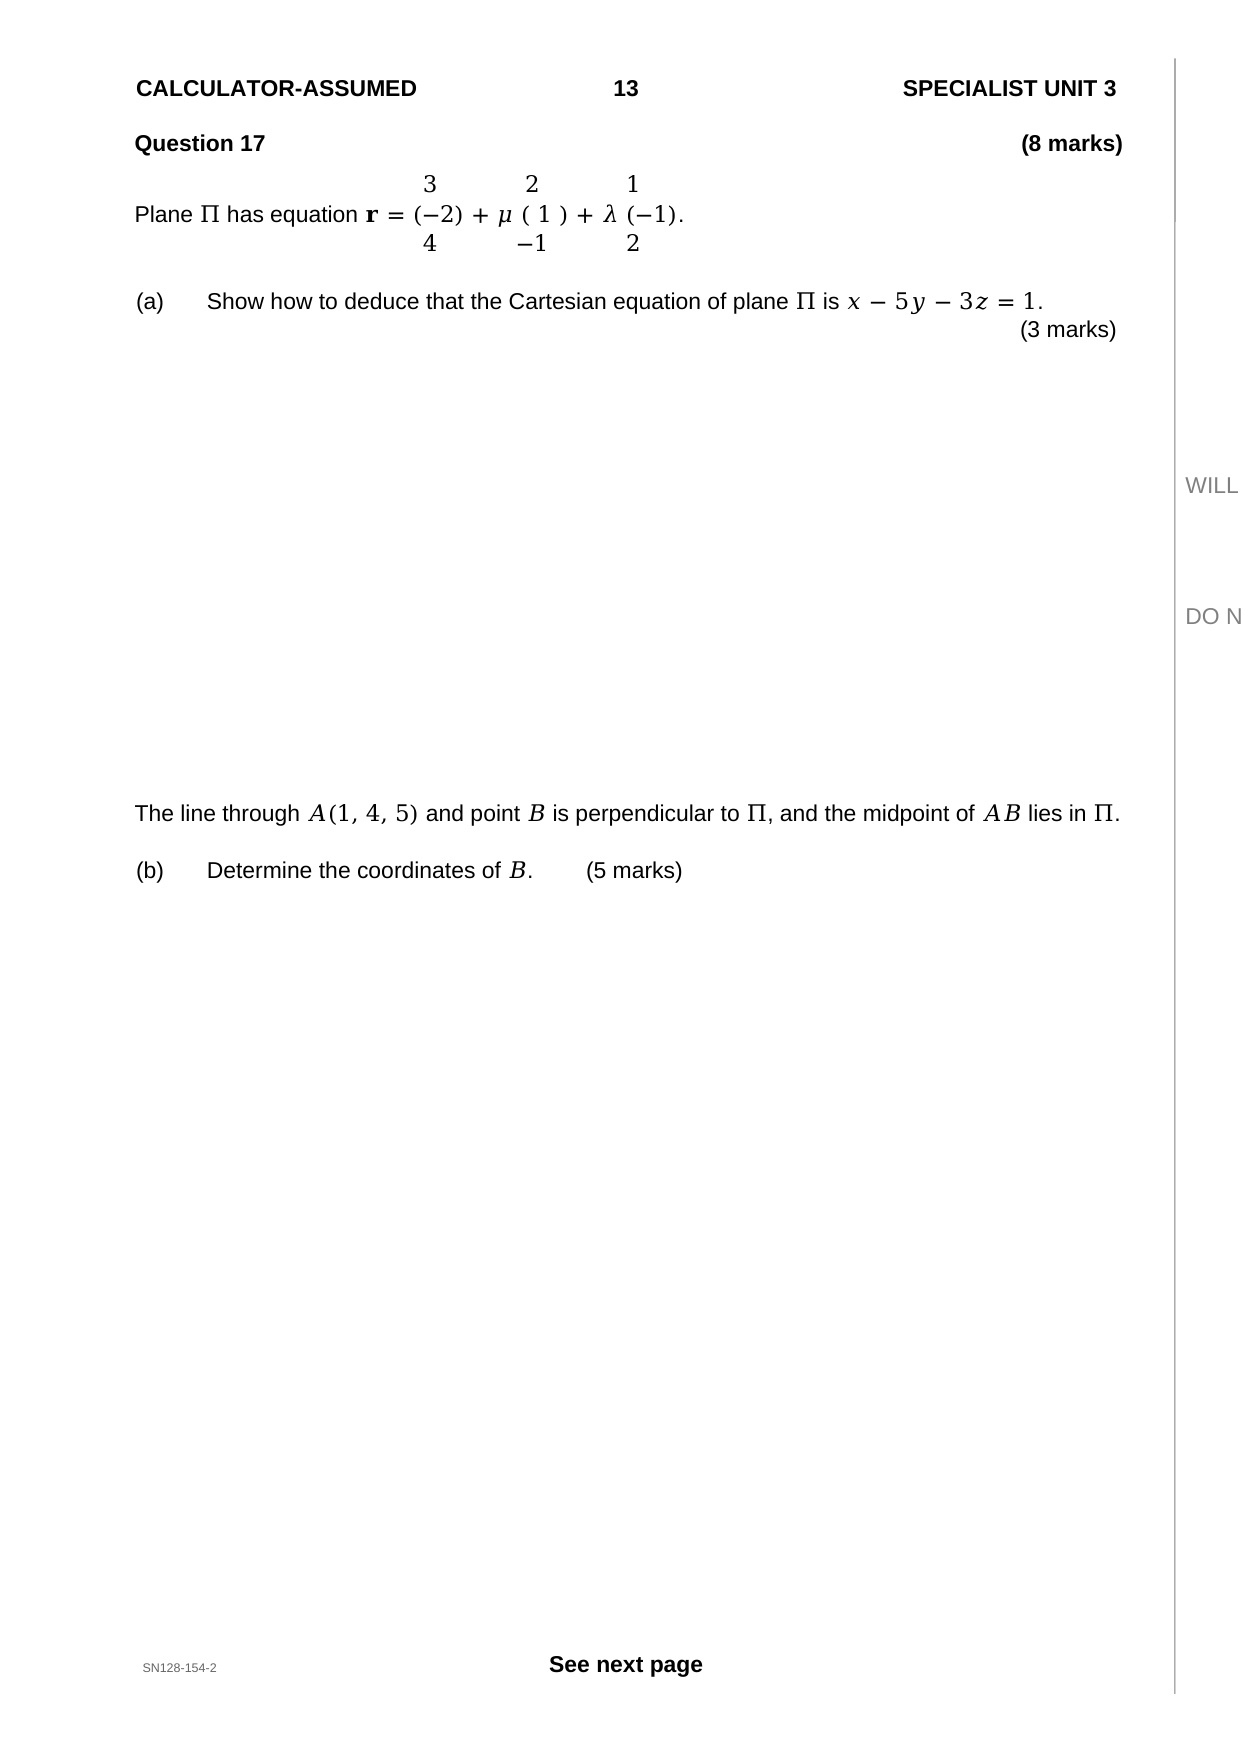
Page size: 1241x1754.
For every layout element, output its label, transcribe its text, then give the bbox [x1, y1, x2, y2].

text The line through 𝐴(1, 4, 5) and point 𝐵 is perpendicular to Π, and the midpoint of 𝐴𝐵 lies in Π. [134, 799, 1121, 826]
list Determine the coordinates of 𝐵. (5 marks) [136, 856, 1121, 884]
list Show how to deduce that the Cartesian equation of plane Π is 𝑥 − 5𝑦 − 3𝑧 = 1. [136, 287, 1121, 314]
text Question 17 (8 marks) [134, 130, 1124, 156]
subtitle 4 −1 2 [136, 228, 1123, 256]
text (3 marks) [134, 316, 1123, 342]
text Plane Π has equation 𝐫 = (−2) + 𝜇 ( 1 ) + 𝜆 (−1). [134, 199, 1121, 227]
text 3 2 1 [136, 169, 1123, 197]
